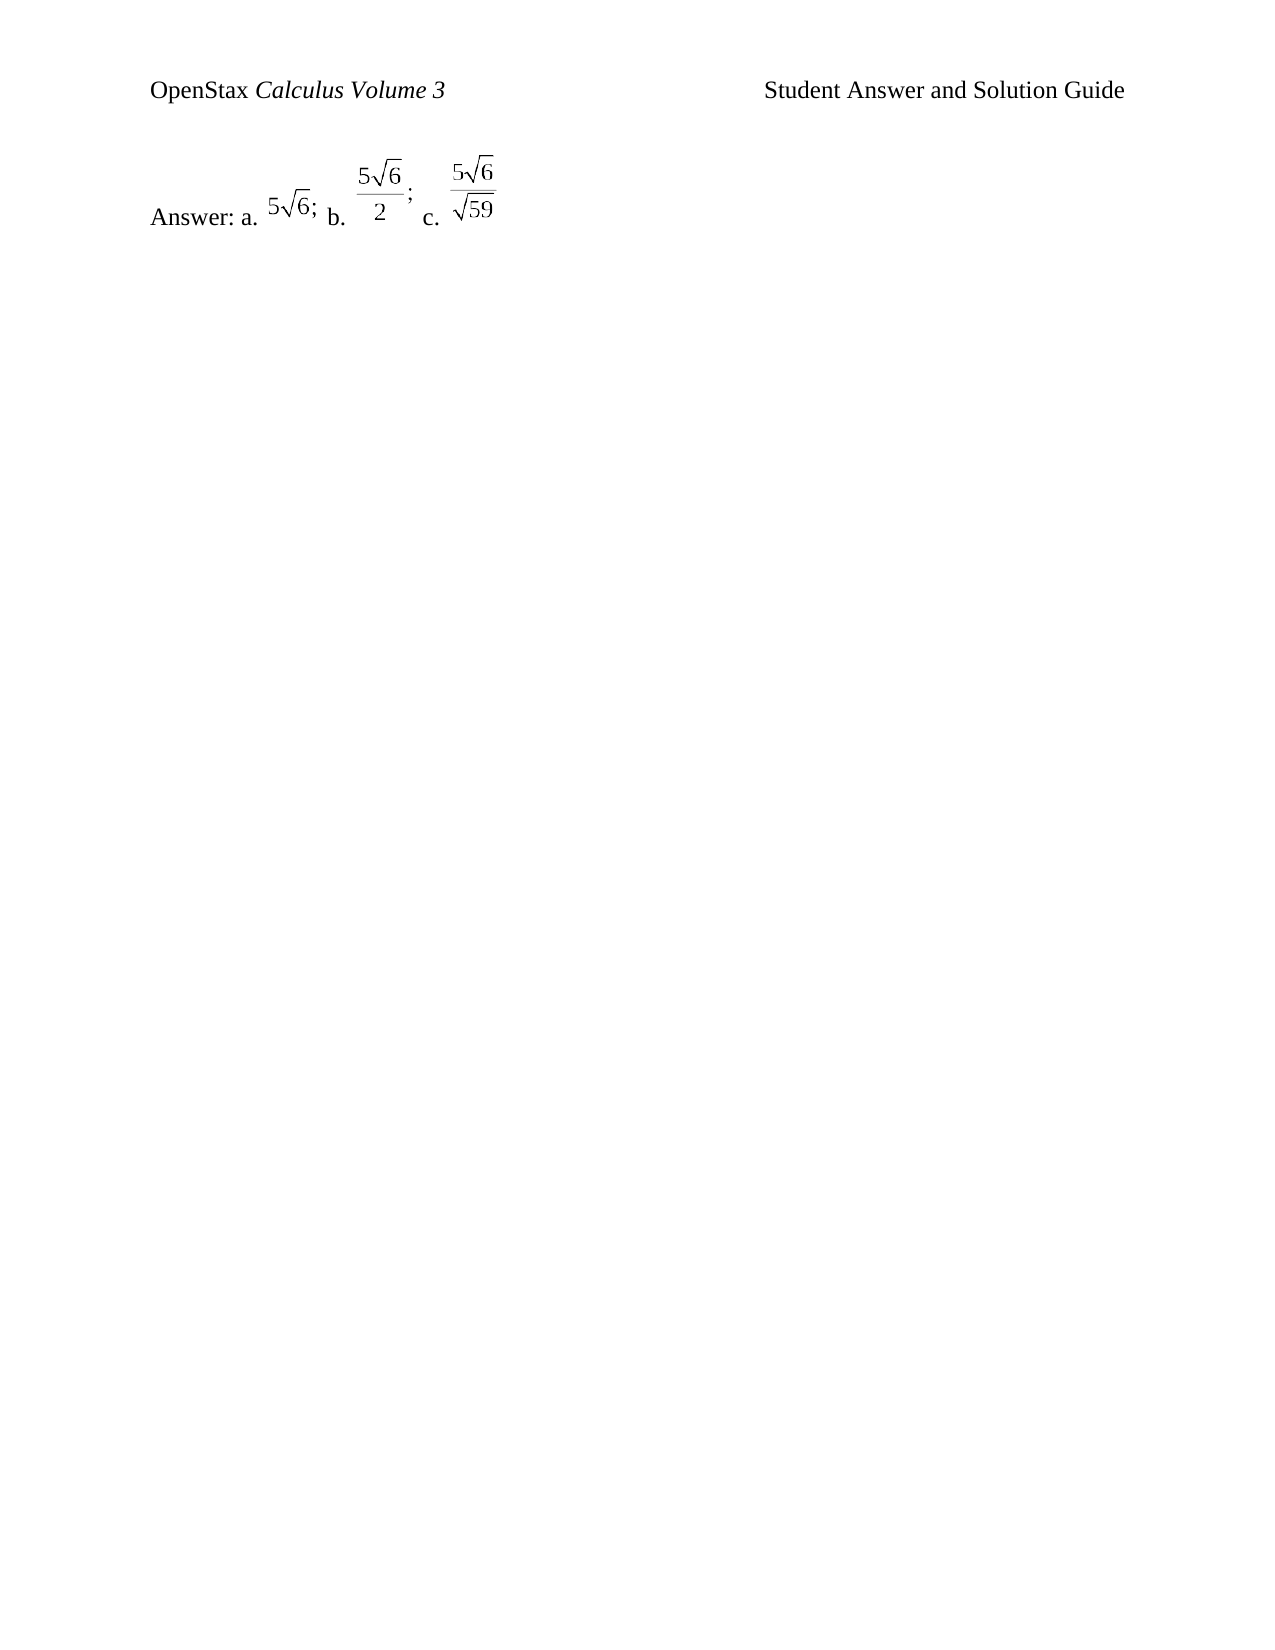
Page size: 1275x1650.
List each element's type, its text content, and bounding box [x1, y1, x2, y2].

text Answer: a. b. c. [150, 150, 1125, 230]
